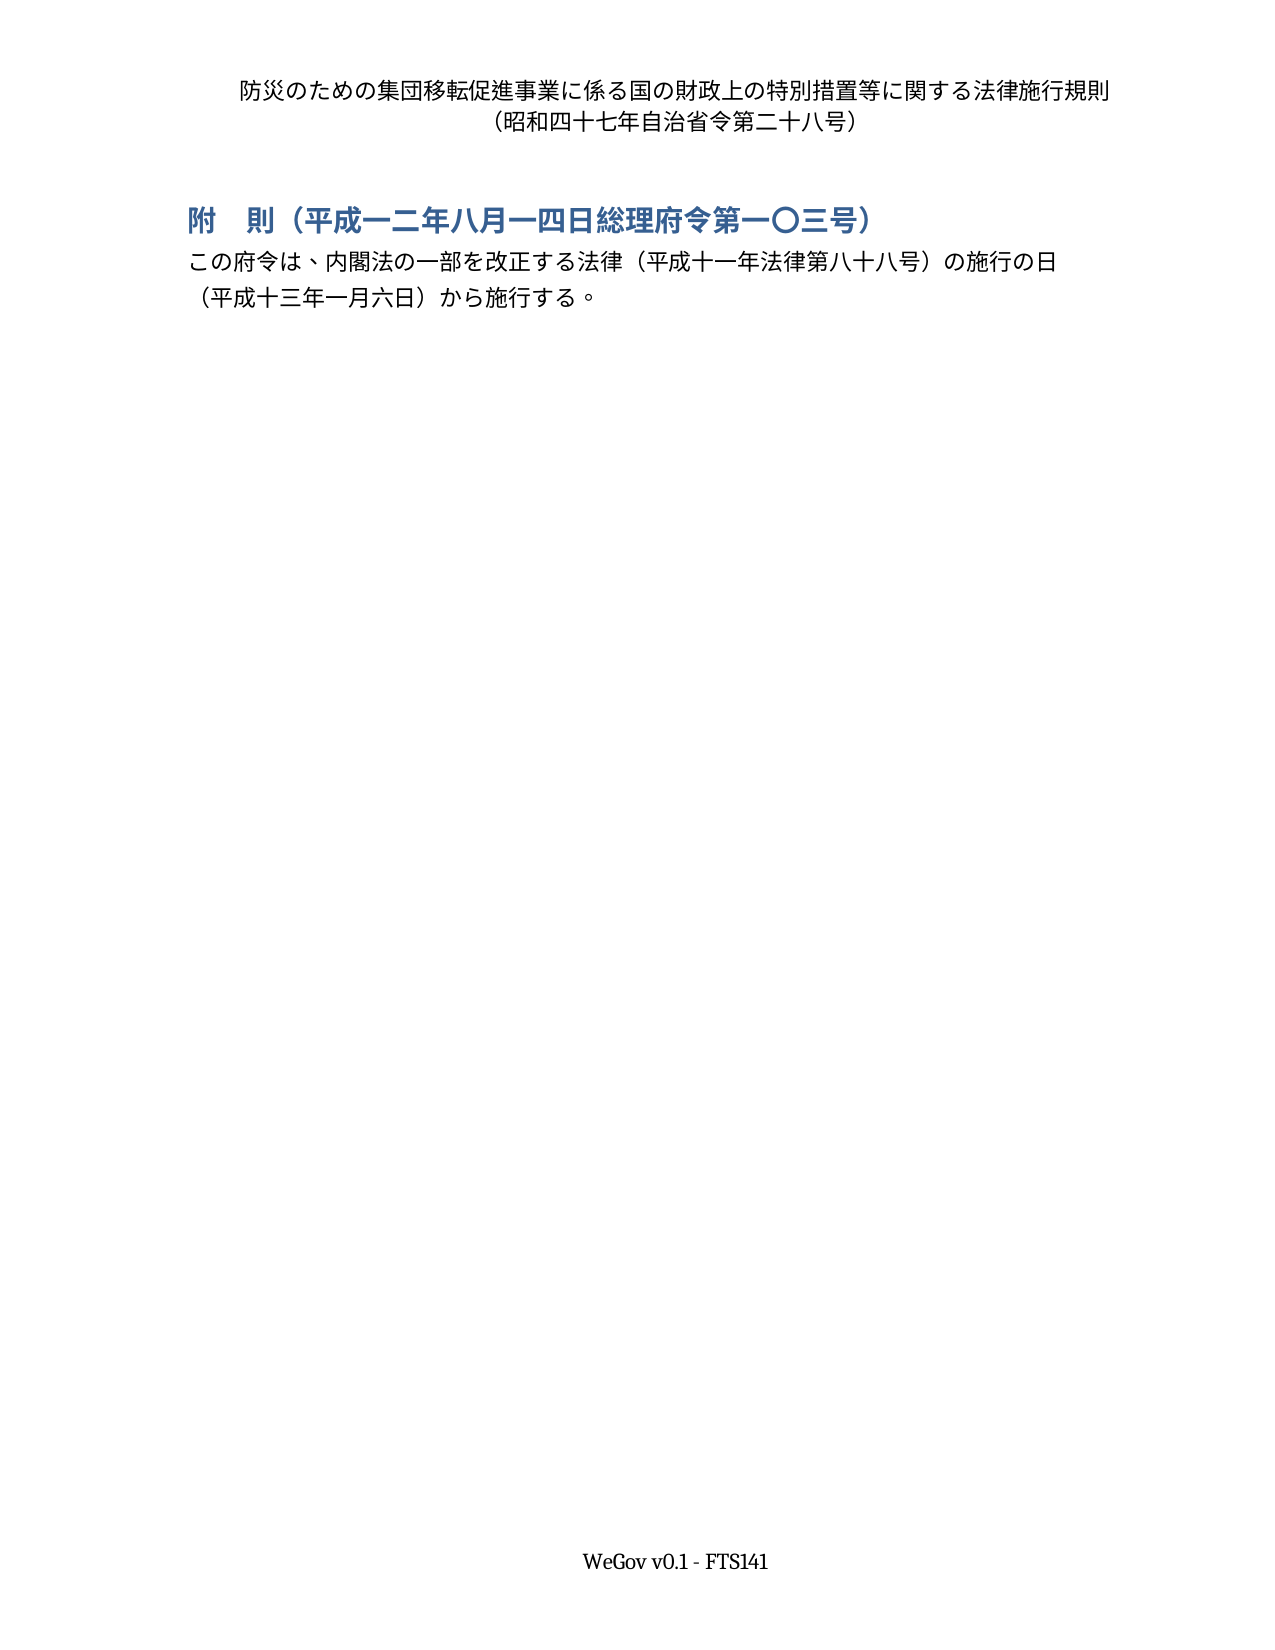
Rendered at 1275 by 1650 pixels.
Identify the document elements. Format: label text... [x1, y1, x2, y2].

subtitle 附 則（平成一二年八月一四日総理府令第一〇三号） [187, 200, 1087, 240]
text この府令は、内閣法の一部を改正する法律（平成十一年法律第八十八号）の施行の日（平成十三年一月六日）から施行する。 [187, 246, 1087, 313]
